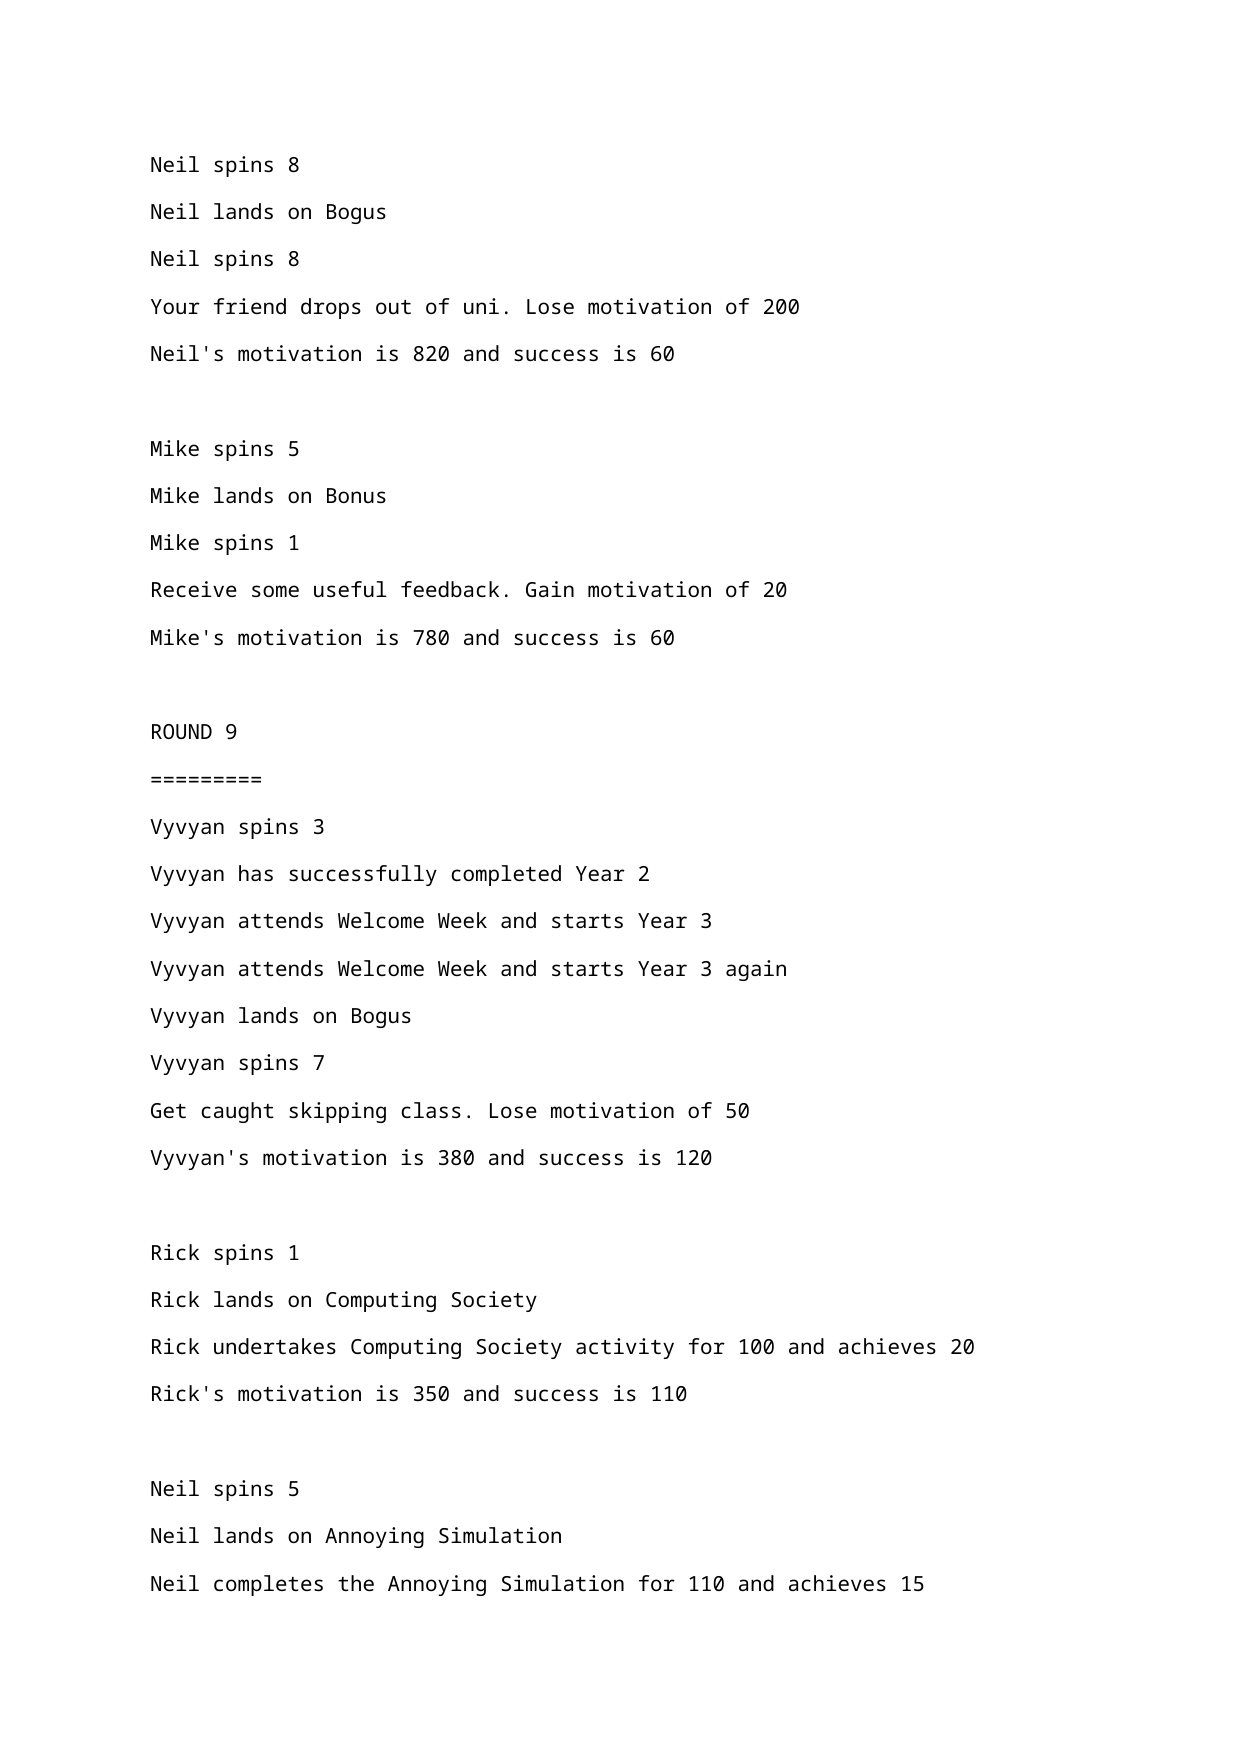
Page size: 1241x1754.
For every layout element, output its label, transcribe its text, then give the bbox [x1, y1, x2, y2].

text Vyvyan spins 7 [150, 1048, 1090, 1077]
text Receive some useful feedback. Gain motivation of 20 [150, 576, 1090, 604]
text Neil lands on Annoying Simulation [150, 1521, 1090, 1550]
text Neil's motivation is 820 and success is 60 [150, 339, 1090, 368]
text Vyvyan's motivation is 380 and success is 120 [150, 1143, 1090, 1172]
text Vyvyan has successfully completed Year 2 [150, 859, 1090, 888]
text Get caught skipping class. Lose motivation of 50 [150, 1096, 1090, 1124]
text ROUND 9 [150, 717, 1090, 746]
text Vyvyan spins 3 [150, 812, 1090, 841]
text Mike lands on Bonus [150, 481, 1090, 509]
text Rick's motivation is 350 and success is 110 [150, 1379, 1090, 1408]
text Vyvyan attends Welcome Week and starts Year 3 again [150, 954, 1090, 982]
text Neil spins 5 [150, 1474, 1090, 1503]
text Neil lands on Bogus [150, 197, 1090, 226]
text Neil spins 8 [150, 244, 1090, 273]
text Mike spins 5 [150, 434, 1090, 462]
text Mike's motivation is 780 and success is 60 [150, 623, 1090, 651]
text Vyvyan lands on Bogus [150, 1001, 1090, 1030]
text Your friend drops out of uni. Lose motivation of 200 [150, 292, 1090, 320]
text Rick spins 1 [150, 1238, 1090, 1266]
text Vyvyan attends Welcome Week and starts Year 3 [150, 907, 1090, 935]
text Rick undertakes Computing Society activity for 100 and achieves 20 [150, 1332, 1090, 1361]
text Neil completes the Annoying Simulation for 110 and achieves 15 [150, 1569, 1090, 1597]
text Mike spins 1 [150, 528, 1090, 557]
text Neil spins 8 [150, 150, 1090, 178]
text ========= [150, 765, 1090, 793]
text Rick lands on Computing Society [150, 1285, 1090, 1313]
